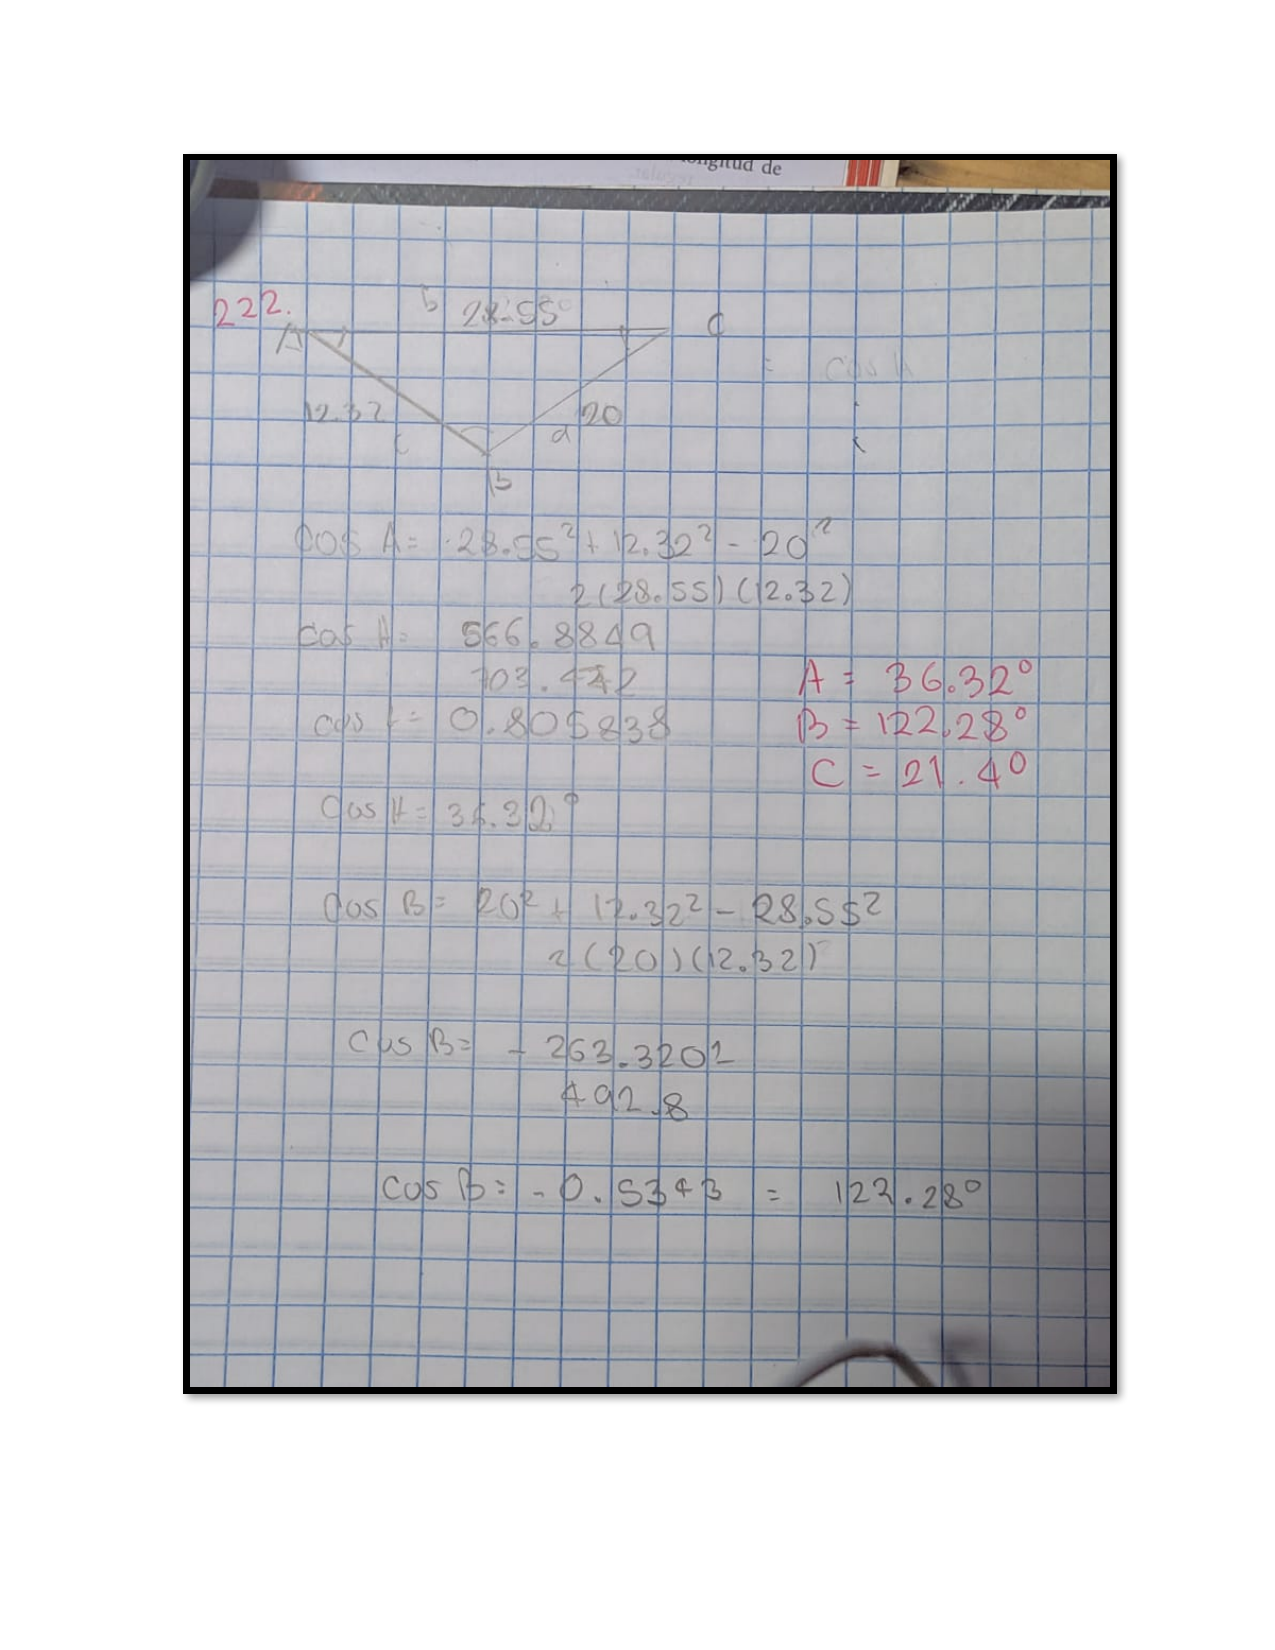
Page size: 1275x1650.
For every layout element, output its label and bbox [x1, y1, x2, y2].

picture [190, 160, 1110, 1387]
